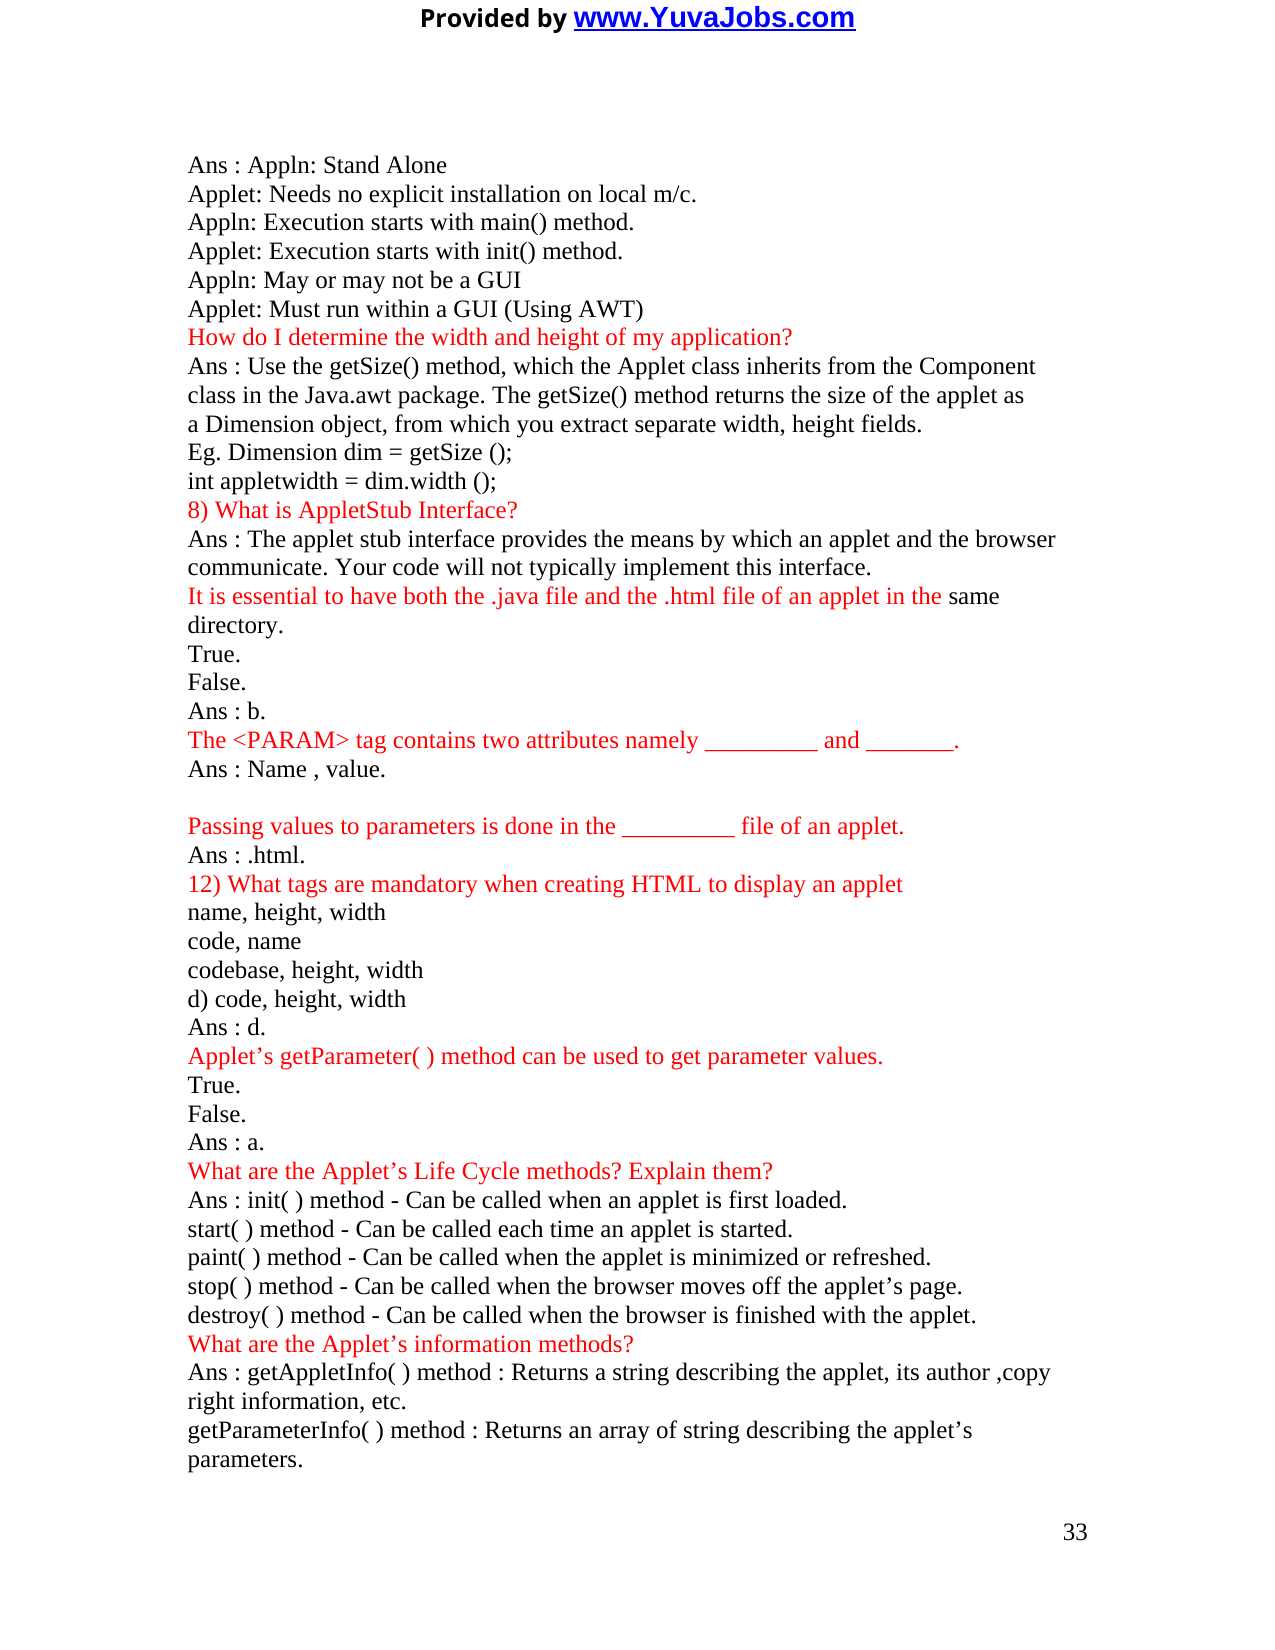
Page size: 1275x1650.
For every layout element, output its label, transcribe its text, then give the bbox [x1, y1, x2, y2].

text Ans : init( ) method - Can be called when an applet is first loaded. [187, 1185, 1087, 1214]
text 8) What is AppletStub Interface? [187, 495, 1087, 524]
text directory. [187, 610, 1087, 639]
text Ans : .html. [187, 840, 1087, 869]
text Ans : The applet stub interface provides the means by which an applet and the browser communicate. Your code will not typically implement this interface. [187, 524, 1087, 581]
text a Dimension object, from which you extract separate width, height fields. [187, 409, 1087, 437]
text paint( ) method - Can be called when the applet is minimized or refreshed. [187, 1242, 1087, 1271]
text getParameterInfo( ) method : Returns an array of string describing the applet’s parameters. [187, 1415, 1087, 1472]
text 12) What tags are mandatory when creating HTML to display an applet [187, 869, 1087, 897]
text start( ) method - Can be called each time an applet is started. [187, 1214, 1087, 1242]
text stop( ) method - Can be called when the browser moves off the applet’s page. [187, 1271, 1087, 1300]
text Applet: Execution starts with init() method. [187, 236, 1087, 265]
text What are the Applet’s Life Cycle methods? Explain them? [187, 1156, 1087, 1185]
text What are the Applet’s information methods? [187, 1329, 1087, 1357]
text True. [187, 1070, 1087, 1099]
text codebase, height, width [187, 955, 1087, 984]
text d) code, height, width [187, 984, 1087, 1012]
text Ans : Name , value. [187, 754, 1087, 782]
text name, height, width [187, 897, 1087, 926]
text Ans : getAppletInfo( ) method : Returns a string describing the applet, its author ,copy [187, 1357, 1087, 1386]
text The <PARAM> tag contains two attributes namely _________ and _______. [187, 725, 1087, 754]
text Appln: Execution starts with main() method. [187, 207, 1087, 236]
text Ans : Use the getSize() method, which the Applet class inherits from the Component [187, 351, 1087, 380]
text Ans : a. [187, 1127, 1087, 1156]
text int appletwidth = dim.width (); [187, 466, 1087, 495]
text Passing values to parameters is done in the _________ file of an applet. [187, 811, 1087, 840]
text destroy( ) method - Can be called when the browser is finished with the applet. [187, 1300, 1087, 1329]
text Appln: May or may not be a GUI [187, 265, 1087, 294]
text Ans : Appln: Stand Alone [187, 150, 1087, 179]
text Applet: Must run within a GUI (Using AWT) [187, 294, 1087, 322]
text It is essential to have both the .java file and the .html file of an applet in the same [187, 581, 1087, 610]
text Ans : b. [187, 696, 1087, 725]
text False. [187, 1099, 1087, 1127]
text How do I determine the width and height of my application? [187, 322, 1087, 351]
text Applet: Needs no explicit installation on local m/c. [187, 179, 1087, 207]
text right information, etc. [187, 1386, 1087, 1415]
text Applet’s getParameter( ) method can be used to get parameter values. [187, 1041, 1087, 1070]
text Ans : d. [187, 1012, 1087, 1041]
text True. [187, 639, 1087, 667]
text Eg. Dimension dim = getSize (); [187, 437, 1087, 466]
text code, name [187, 926, 1087, 955]
text class in the Java.awt package. The getSize() method returns the size of the applet as [187, 380, 1087, 409]
text False. [187, 667, 1087, 696]
